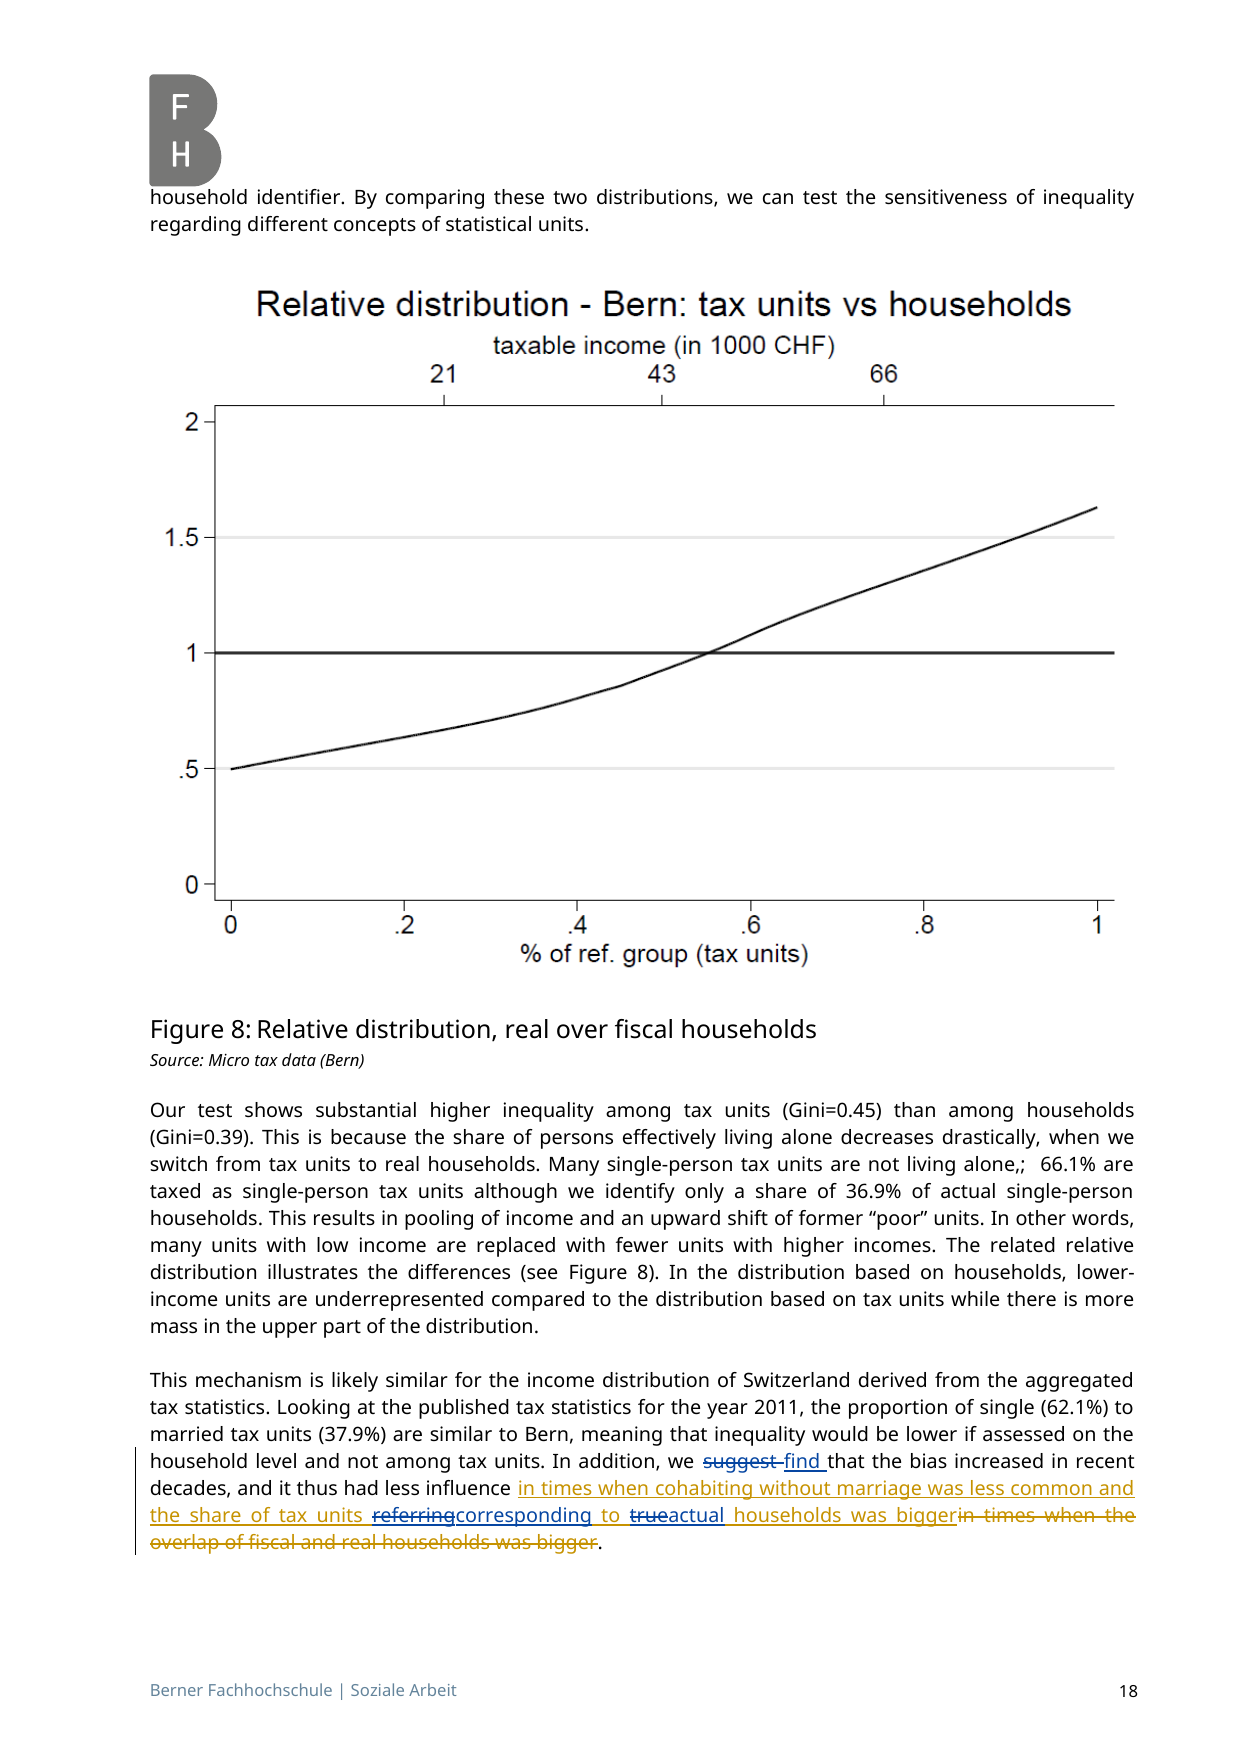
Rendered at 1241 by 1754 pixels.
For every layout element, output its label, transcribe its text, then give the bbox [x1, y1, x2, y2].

text Figure 8: Relative distribution, real over fiscal households Source: Micro tax data (Bern) [149, 1012, 1136, 1071]
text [149, 183, 1136, 237]
text This mechanism is likely similar for the income distribution of Switzerland derived from the aggregated tax statistics. Looking at the published tax statistics for the year 2011, the proportion of single (62.1%) to married tax units (37.9%) are similar to Bern, meaning that inequality would be lower if assessed on the household level and not among tax units. In addition, we that the bias increased in recent decades, and it thus had less influence . [149, 1366, 1136, 1555]
text Our test shows substantial higher inequality among tax units (Gini=0.45) than among households (Gini=0.39). This is because the share of persons effectively living alone decreases drastically, when we switch from tax units to real households. Many single-person tax units are not living alone,; 66.1% are taxed as single-person tax units although we identify only a share of 36.9% of actual single-person households. This results in pooling of income and an upward shift of former “poor” units. In other words, many units with low income are replaced with fewer units with higher incomes. The related relative distribution illustrates the differences (see Figure 8). In the distribution based on households, lower-income units are underrepresented compared to the distribution based on tax units while there is more mass in the upper part of the distribution. [149, 1096, 1136, 1339]
